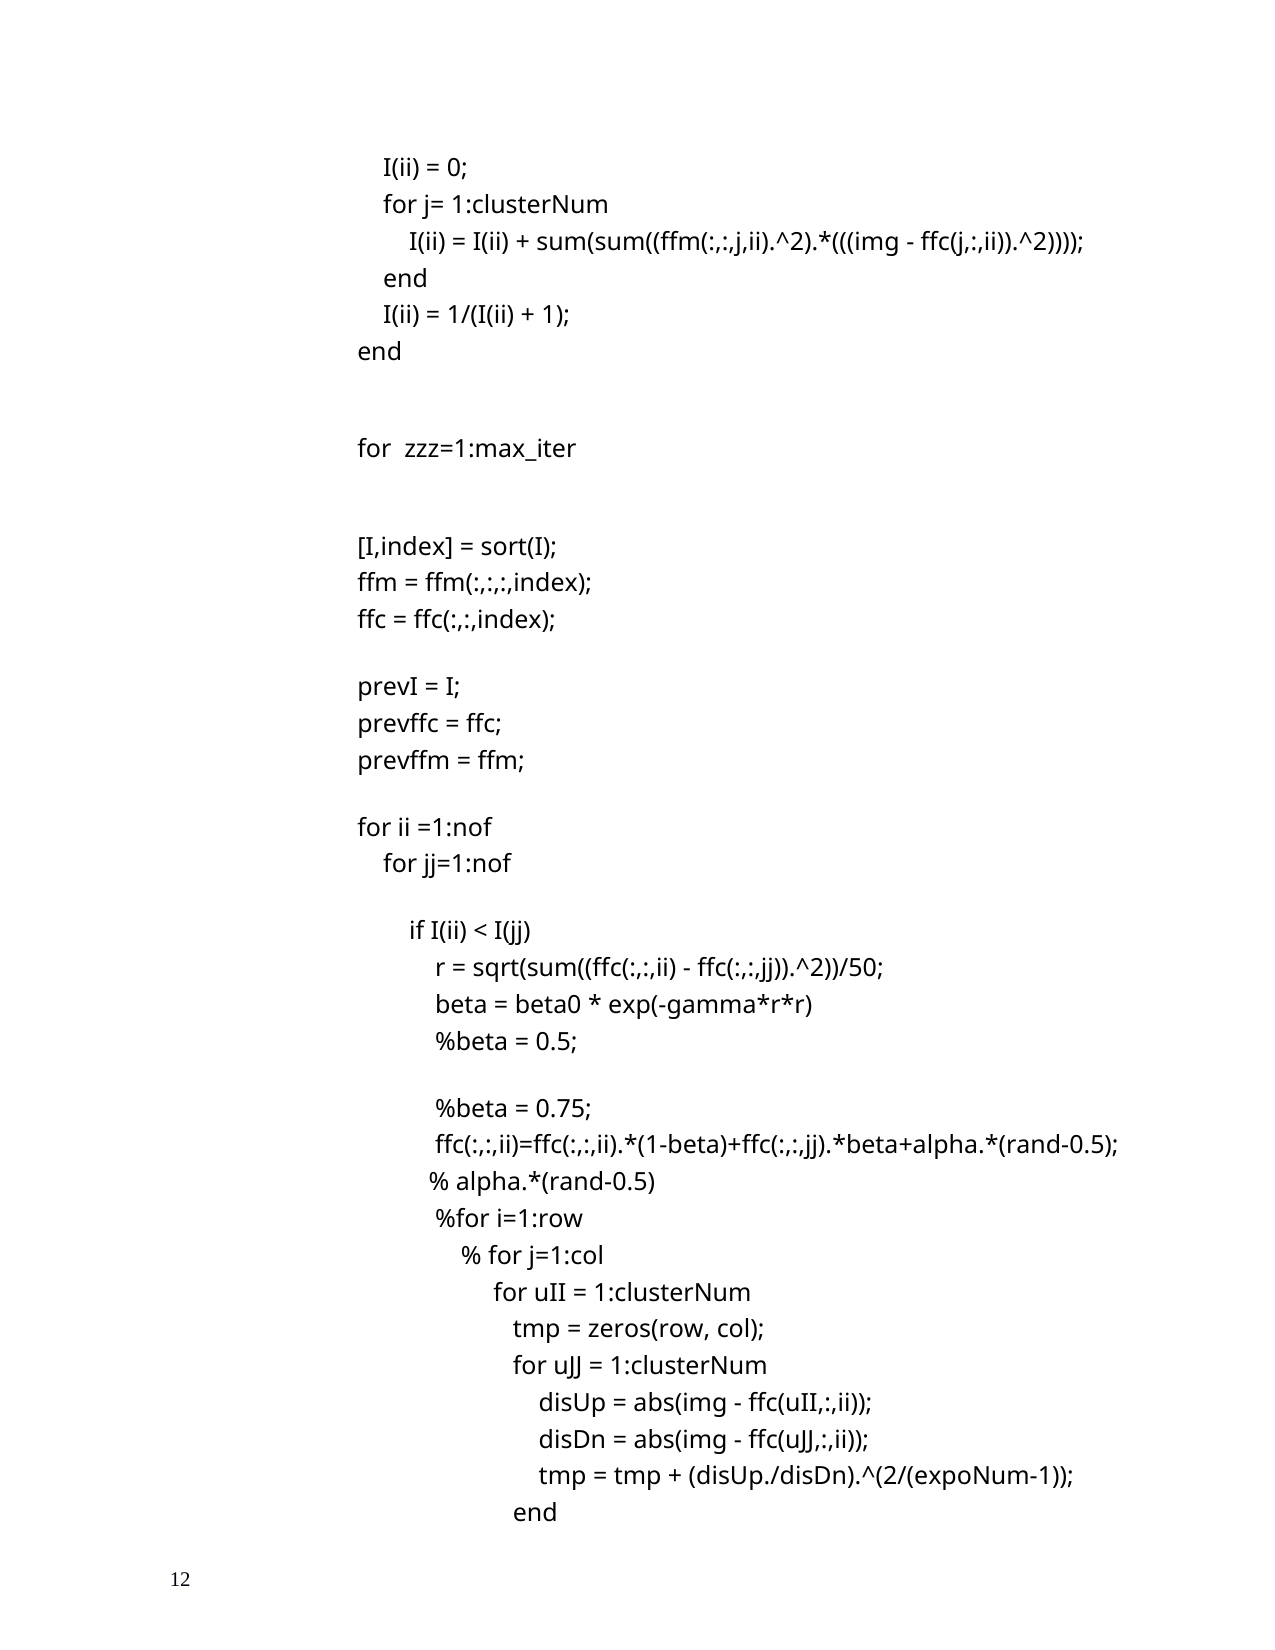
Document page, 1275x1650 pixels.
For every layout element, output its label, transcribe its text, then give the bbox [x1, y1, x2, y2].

list tmp = zeros(row, col); [357, 1311, 1153, 1345]
list for uJJ = 1:clusterNum [357, 1348, 1153, 1382]
list disDn = abs(img - ffc(uJJ,:,ii)); [357, 1421, 1153, 1455]
list I(ii) = I(ii) + sum(sum((ffm(:,:,j,ii).^2).*(((img - ffc(j,:,ii)).^2)))); [357, 223, 1153, 258]
list tmp = tmp + (disUp./disDn).^(2/(expoNum-1)); [357, 1458, 1153, 1492]
list %beta = 0.75; [357, 1090, 1153, 1124]
list %for i=1:row [357, 1201, 1153, 1235]
list if I(ii) < I(jj) [357, 913, 1153, 947]
list for j= 1:clusterNum [357, 187, 1153, 221]
list % alpha.*(rand-0.5) [357, 1164, 1153, 1198]
list for ii =1:nof [357, 809, 1153, 843]
list % for j=1:col [357, 1237, 1153, 1271]
list r = sqrt(sum((ffc(:,:,ii) - ffc(:,:,jj)).^2))/50; [357, 950, 1153, 984]
list for jj=1:nof [357, 846, 1153, 880]
list end [357, 1495, 1153, 1529]
list I(ii) = 1/(I(ii) + 1); [357, 297, 1153, 331]
list %beta = 0.5; [357, 1023, 1153, 1057]
list ffm = ffm(:,:,:,index); [357, 565, 1153, 599]
list beta = beta0 * exp(-gamma*r*r) [357, 987, 1153, 1021]
list ffc(:,:,ii)=ffc(:,:,ii).*(1-beta)+ffc(:,:,jj).*beta+alpha.*(rand-0.5); [357, 1127, 1153, 1161]
list for uII = 1:clusterNum [357, 1274, 1153, 1308]
list disUp = abs(img - ffc(uII,:,ii)); [357, 1384, 1153, 1418]
list for zzz=1:max_iter [357, 431, 1153, 465]
list prevffc = ffc; [357, 706, 1153, 739]
list prevffm = ffm; [357, 742, 1153, 776]
list ffc = ffc(:,:,index); [357, 602, 1153, 636]
list [I,index] = sort(I); [357, 528, 1153, 562]
list end [357, 334, 1153, 368]
list prevI = I; [357, 669, 1153, 703]
list I(ii) = 0; [357, 150, 1153, 184]
list end [357, 260, 1153, 294]
